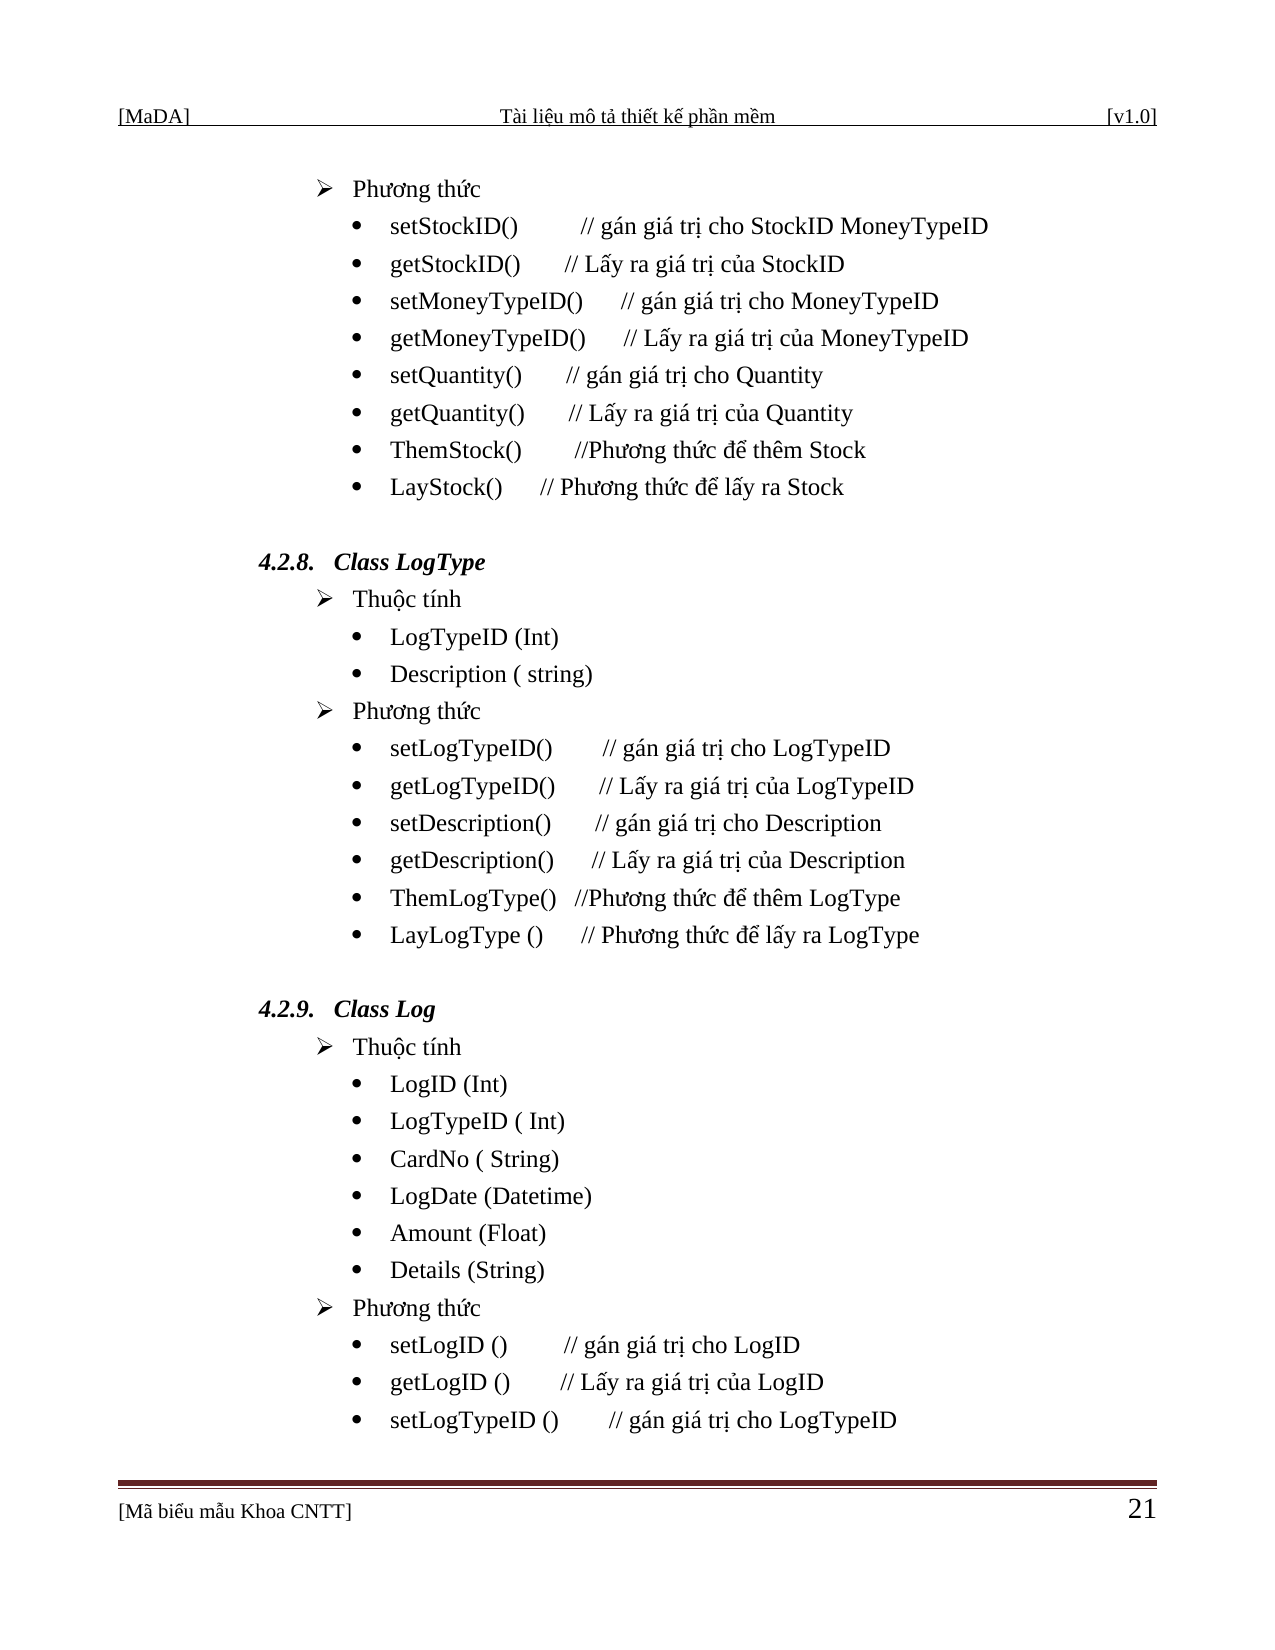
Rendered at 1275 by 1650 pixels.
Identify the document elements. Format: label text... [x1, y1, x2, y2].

list setQuantity() // gán giá trị cho Quantity [352, 361, 1157, 389]
list LayLogType () // Phương thức để lấy ra LogType [352, 920, 1157, 949]
list ThemLogType() //Phương thức để thêm LogType [352, 883, 1157, 911]
list Phương thức [315, 1293, 1157, 1322]
list getStockID() // Lấy ra giá trị của StockID [352, 249, 1157, 277]
list LayStock() // Phương thức để lấy ra Stock [352, 472, 1157, 501]
list ThemStock() //Phương thức để thêm Stock [352, 435, 1157, 464]
list Amount (Float) [352, 1218, 1157, 1247]
list Class LogType [259, 547, 1157, 576]
list setStockID() // gán giá trị cho StockID MoneyTypeID [352, 211, 1157, 240]
list Class Log [259, 994, 1157, 1023]
list setMoneyTypeID() // gán giá trị cho MoneyTypeID [352, 286, 1157, 315]
list LogTypeID (Int) [352, 622, 1157, 650]
list CardNo ( String) [352, 1144, 1157, 1172]
list Thuộc tính [315, 1032, 1157, 1061]
list Thuộc tính [315, 584, 1157, 613]
list LogTypeID ( Int) [352, 1106, 1157, 1135]
list Phương thức [315, 174, 1157, 203]
list setLogID () // gán giá trị cho LogID [352, 1330, 1157, 1359]
list getLogTypeID() // Lấy ra giá trị của LogTypeID [352, 771, 1157, 799]
list setLogTypeID () // gán giá trị cho LogTypeID [352, 1405, 1157, 1433]
list Details (String) [352, 1256, 1157, 1284]
list Phương thức [315, 696, 1157, 725]
list Description ( string) [352, 659, 1157, 688]
list setLogTypeID() // gán giá trị cho LogTypeID [352, 733, 1157, 762]
list getMoneyTypeID() // Lấy ra giá trị của MoneyTypeID [352, 323, 1157, 352]
list getQuantity() // Lấy ra giá trị của Quantity [352, 398, 1157, 427]
list setDescription() // gán giá trị cho Description [352, 808, 1157, 837]
list LogDate (Datetime) [352, 1181, 1157, 1210]
list getLogID () // Lấy ra giá trị của LogID [352, 1367, 1157, 1396]
list getDescription() // Lấy ra giá trị của Description [352, 845, 1157, 874]
list LogID (Int) [352, 1069, 1157, 1098]
